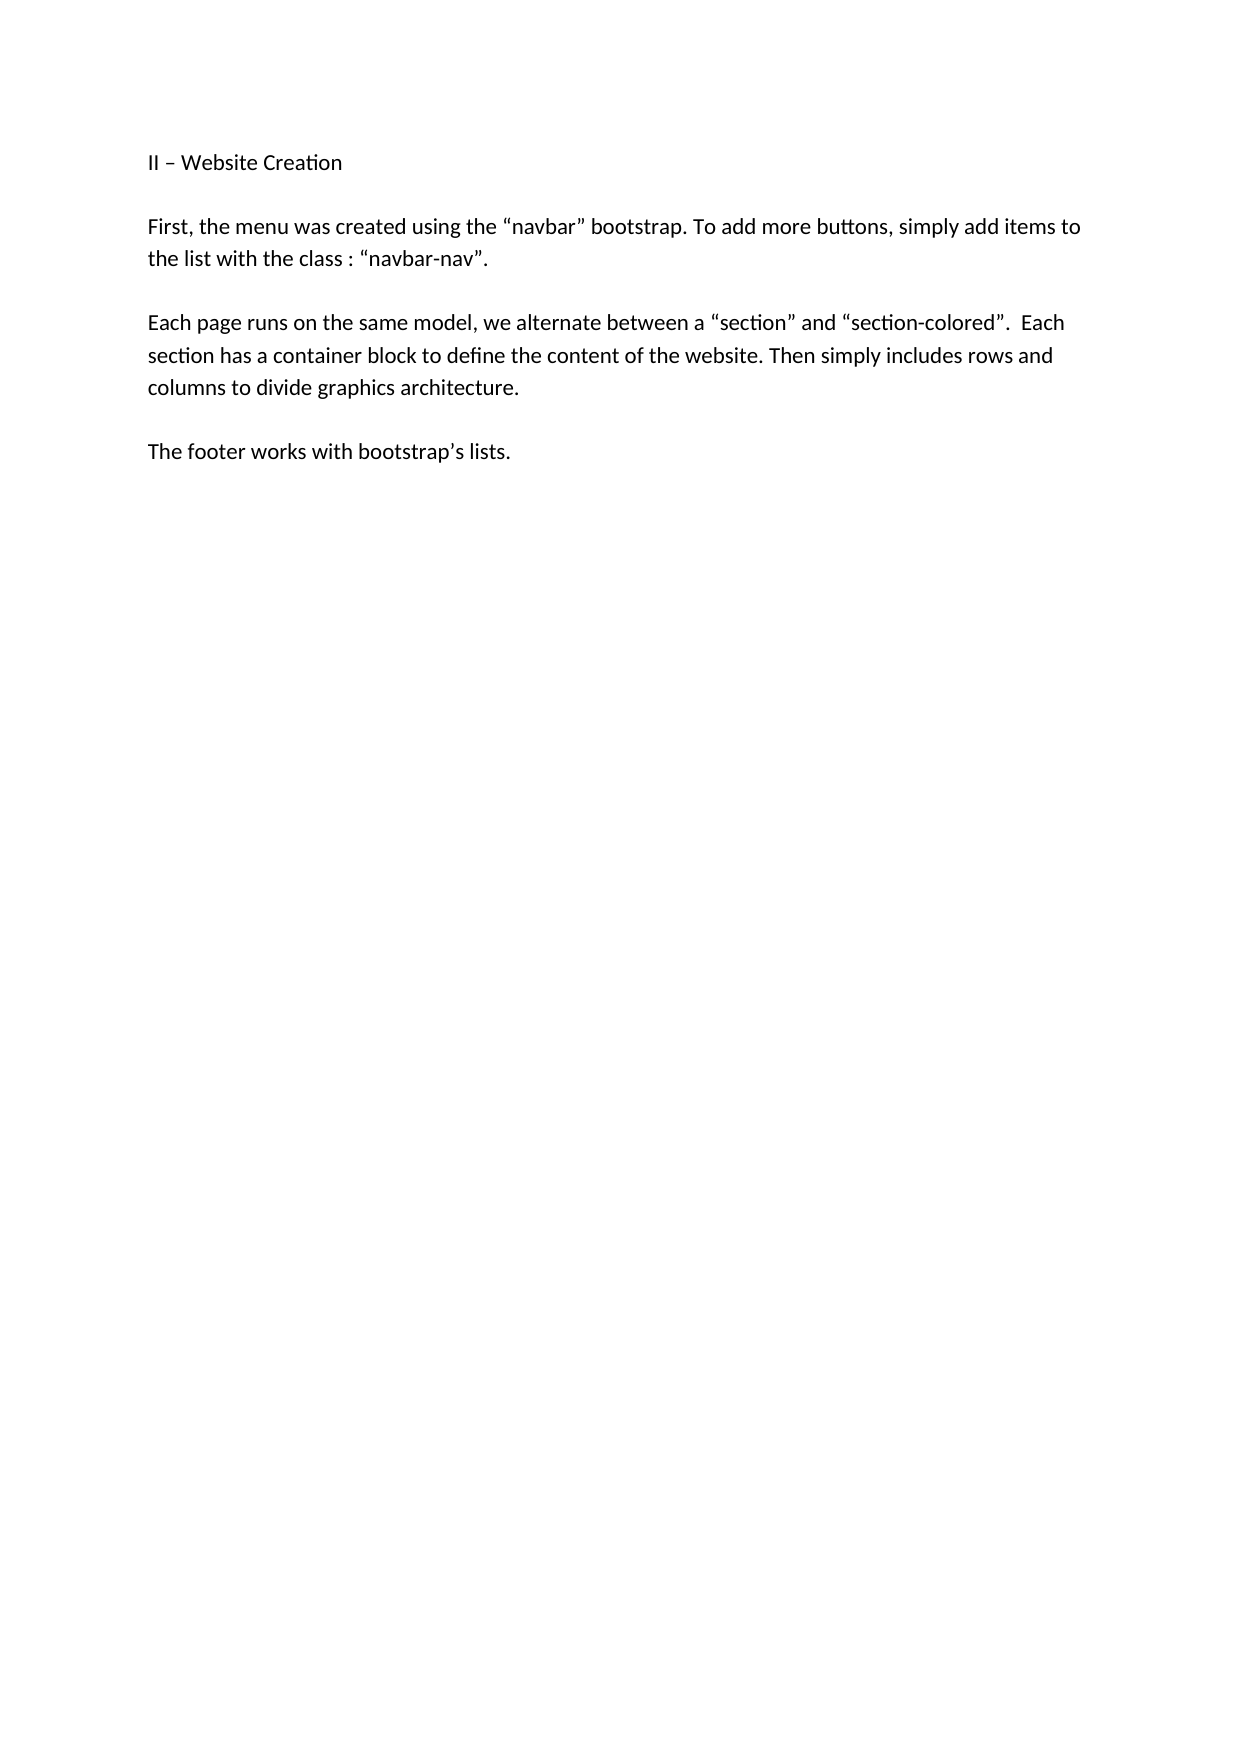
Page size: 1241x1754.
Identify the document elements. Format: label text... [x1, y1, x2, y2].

text II – Website Creation [148, 148, 1093, 176]
text Each page runs on the same model, we alternate between a “section” and “section-colored”. Each section has a container block to define the content of the website. Then simply includes rows and columns to divide graphics architecture. [148, 308, 1093, 401]
text First, the menu was created using the “navbar” bootstrap. To add more buttons, simply add items to the list with the class : “navbar-nav”. [148, 212, 1093, 272]
text The footer works with bootstrap’s lists. [148, 437, 1093, 465]
